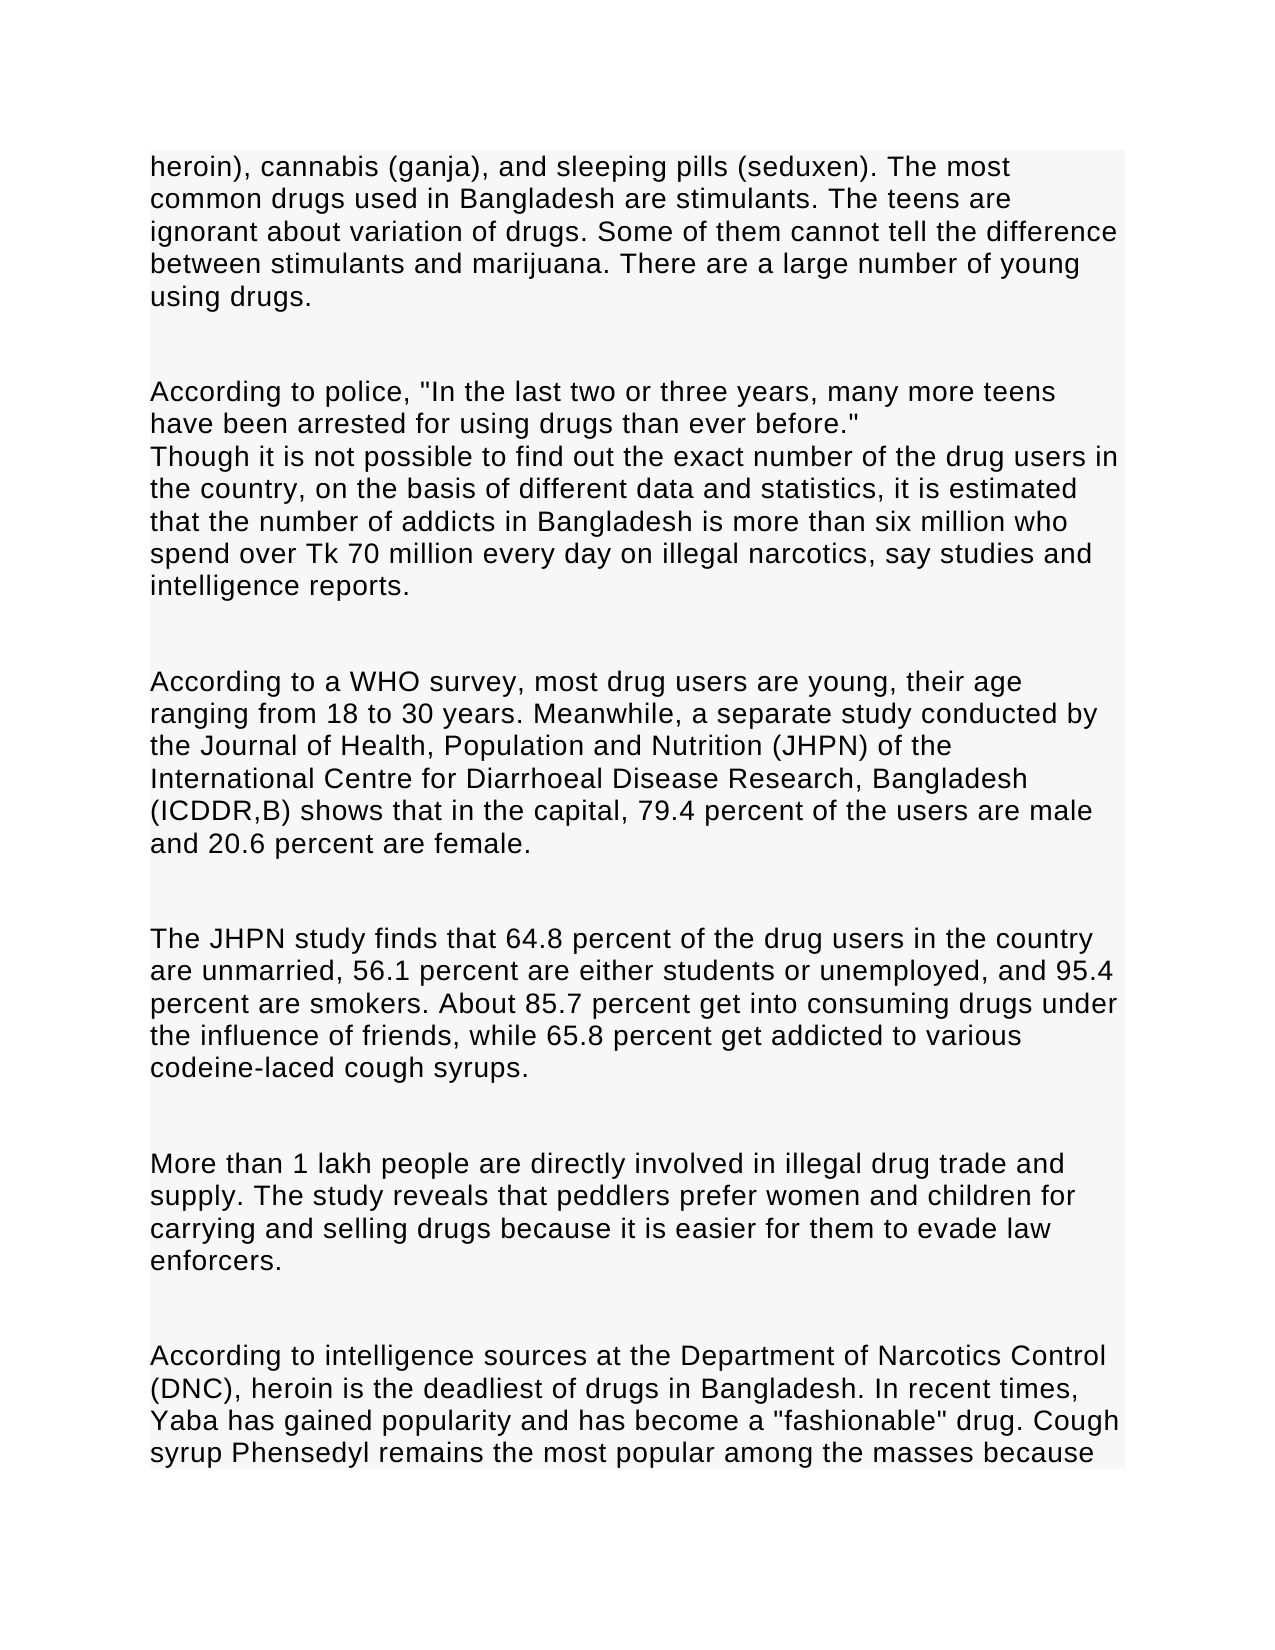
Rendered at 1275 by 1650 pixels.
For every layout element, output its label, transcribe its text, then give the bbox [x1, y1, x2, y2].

text More than 1 lakh people are directly involved in illegal drug trade and supply. The study reveals that peddlers prefer women and children for carrying and selling drugs because it is easier for them to evade law enforcers. [150, 1114, 1125, 1276]
text According to police, "In the last two or three years, many more teens have been arrested for using drugs than ever before." Though it is not possible to find out the exact number of the drug users in the country, on the basis of different data and statistics, it is estimated that the number of addicts in Bangladesh is more than six million who spend over Tk 70 million every day on illegal narcotics, say studies and intelligence reports. [150, 342, 1125, 602]
text According to a WHO survey, most drug users are young, their age ranging from 18 to 30 years. Meanwhile, a separate study conducted by the Journal of Health, Population and Nutrition (JHPN) of the International Centre for Diarrhoeal Disease Research, Bangladesh (ICDDR,B) shows that in the capital, 79.4 percent of the users are male and 20.6 percent are female. [150, 632, 1125, 859]
text The JHPN study finds that 64.8 percent of the drug users in the country are unmarried, 56.1 percent are either students or unemployed, and 95.4 percent are smokers. About 85.7 percent get into consuming drugs under the influence of friends, while 65.8 percent get addicted to various codeine-laced cough syrups. [150, 889, 1125, 1084]
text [150, 1307, 1125, 1469]
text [150, 150, 1125, 312]
